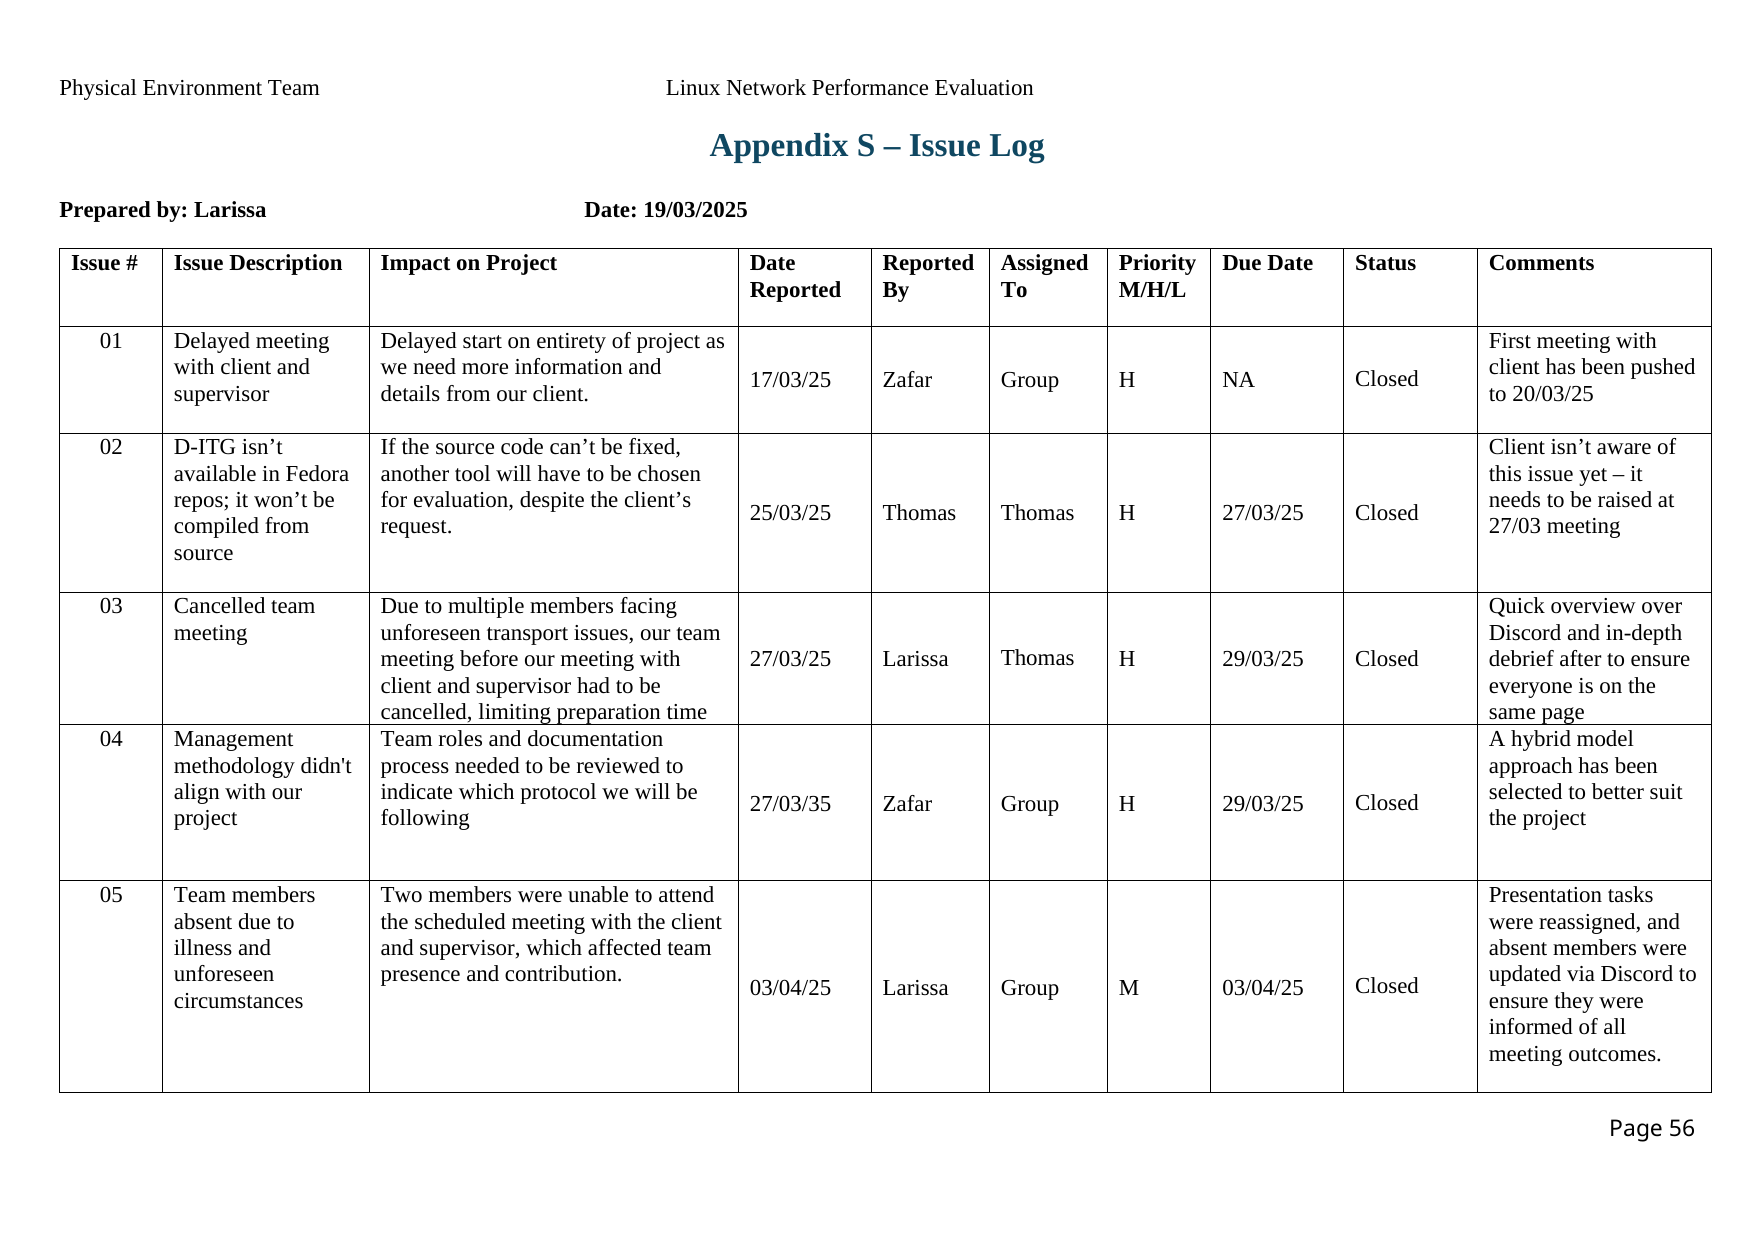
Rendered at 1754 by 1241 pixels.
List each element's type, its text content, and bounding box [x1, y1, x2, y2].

table_cell Thomas [990, 593, 1107, 724]
table_header Issue # [60, 249, 162, 326]
table_cell D-ITG isn’t available in Fedora repos; it won’t be compiled from source [163, 434, 369, 592]
table_cell H [1108, 593, 1210, 724]
table_cell Closed [1344, 881, 1477, 1092]
table_cell Team members absent due to illness and unforeseen circumstances [163, 881, 369, 1092]
table_cell 04 [60, 725, 162, 880]
table_cell 17/03/25 [739, 327, 871, 432]
table_cell Larissa [872, 593, 989, 724]
table_header Impact on Project [370, 249, 738, 326]
table_cell Group [990, 725, 1107, 880]
table_cell H [1108, 327, 1210, 432]
table_cell First meeting with client has been pushed to 20/03/25 [1478, 327, 1711, 432]
table_cell Group [990, 881, 1107, 1092]
table_cell Quick overview over Discord and in-depth debrief after to ensure everyone is on the same page [1478, 593, 1711, 724]
table_cell Delayed meeting with client and supervisor [163, 327, 369, 432]
table_cell 03/04/25 [739, 881, 871, 1092]
table_cell M [1108, 881, 1210, 1092]
table_cell Delayed start on entirety of project as we need more information and details from our client. [370, 327, 738, 432]
table_cell Larissa [872, 881, 989, 1092]
table_cell 03 [60, 593, 162, 724]
table_cell 05 [60, 881, 162, 1092]
table_header Status [1344, 249, 1477, 326]
table_cell Management methodology didn't align with our project [163, 725, 369, 880]
table_cell If the source code can’t be fixed, another tool will have to be chosen for evaluation, despite the client’s request. [370, 434, 738, 592]
table_cell 27/03/25 [1211, 434, 1343, 592]
table_cell Due to multiple members facing unforeseen transport issues, our team meeting before our meeting with client and supervisor had to be cancelled, limiting preparation time [370, 593, 738, 724]
table_cell Closed [1344, 327, 1477, 432]
table_cell Thomas [990, 434, 1107, 592]
table_cell 03/04/25 [1211, 881, 1343, 1092]
table_cell Presentation tasks were reassigned, and absent members were updated via Discord to ensure they were informed of all meeting outcomes. [1478, 881, 1711, 1092]
table_cell NA [1211, 327, 1343, 432]
table_cell Two members were unable to attend the scheduled meeting with the client and supervisor, which affected team presence and contribution. [370, 881, 738, 1092]
table_cell 27/03/35 [739, 725, 871, 880]
table_cell 25/03/25 [739, 434, 871, 592]
table_cell Closed [1344, 725, 1477, 880]
table_cell 01 [60, 327, 162, 432]
table_cell Client isn’t aware of this issue yet – it needs to be raised at 27/03 meeting [1478, 434, 1711, 592]
table_cell Closed [1344, 434, 1477, 592]
table_header Issue Description [163, 249, 369, 326]
table_cell 27/03/25 [739, 593, 871, 724]
subtitle Appendix Q – Issue Log [59, 125, 1695, 163]
table_cell Group [990, 327, 1107, 432]
table_header Assigned To [990, 249, 1107, 326]
table_cell Thomas [872, 434, 989, 592]
table_cell 29/03/25 [1211, 725, 1343, 880]
table_cell 29/03/25 [1211, 593, 1343, 724]
table_cell 02 [60, 434, 162, 592]
table_cell Team roles and documentation process needed to be reviewed to indicate which protocol we will be following [370, 725, 738, 880]
table_header Priority M/H/L [1108, 249, 1210, 326]
table_cell Cancelled team meeting [163, 593, 369, 724]
table_cell Zafar [872, 327, 989, 432]
table_header Date Reported [739, 249, 871, 326]
table_cell Zafar [872, 725, 989, 880]
table_header Due Date [1211, 249, 1343, 326]
table_header Reported By [872, 249, 989, 326]
table_cell H [1108, 434, 1210, 592]
table_header Comments [1478, 249, 1711, 326]
table_cell Closed [1344, 593, 1477, 724]
table_cell A hybrid model approach has been selected to better suit the project [1478, 725, 1711, 880]
text Prepared by: Larissa Date: 19/03/2025 [59, 196, 1695, 222]
table_cell H [1108, 725, 1210, 880]
